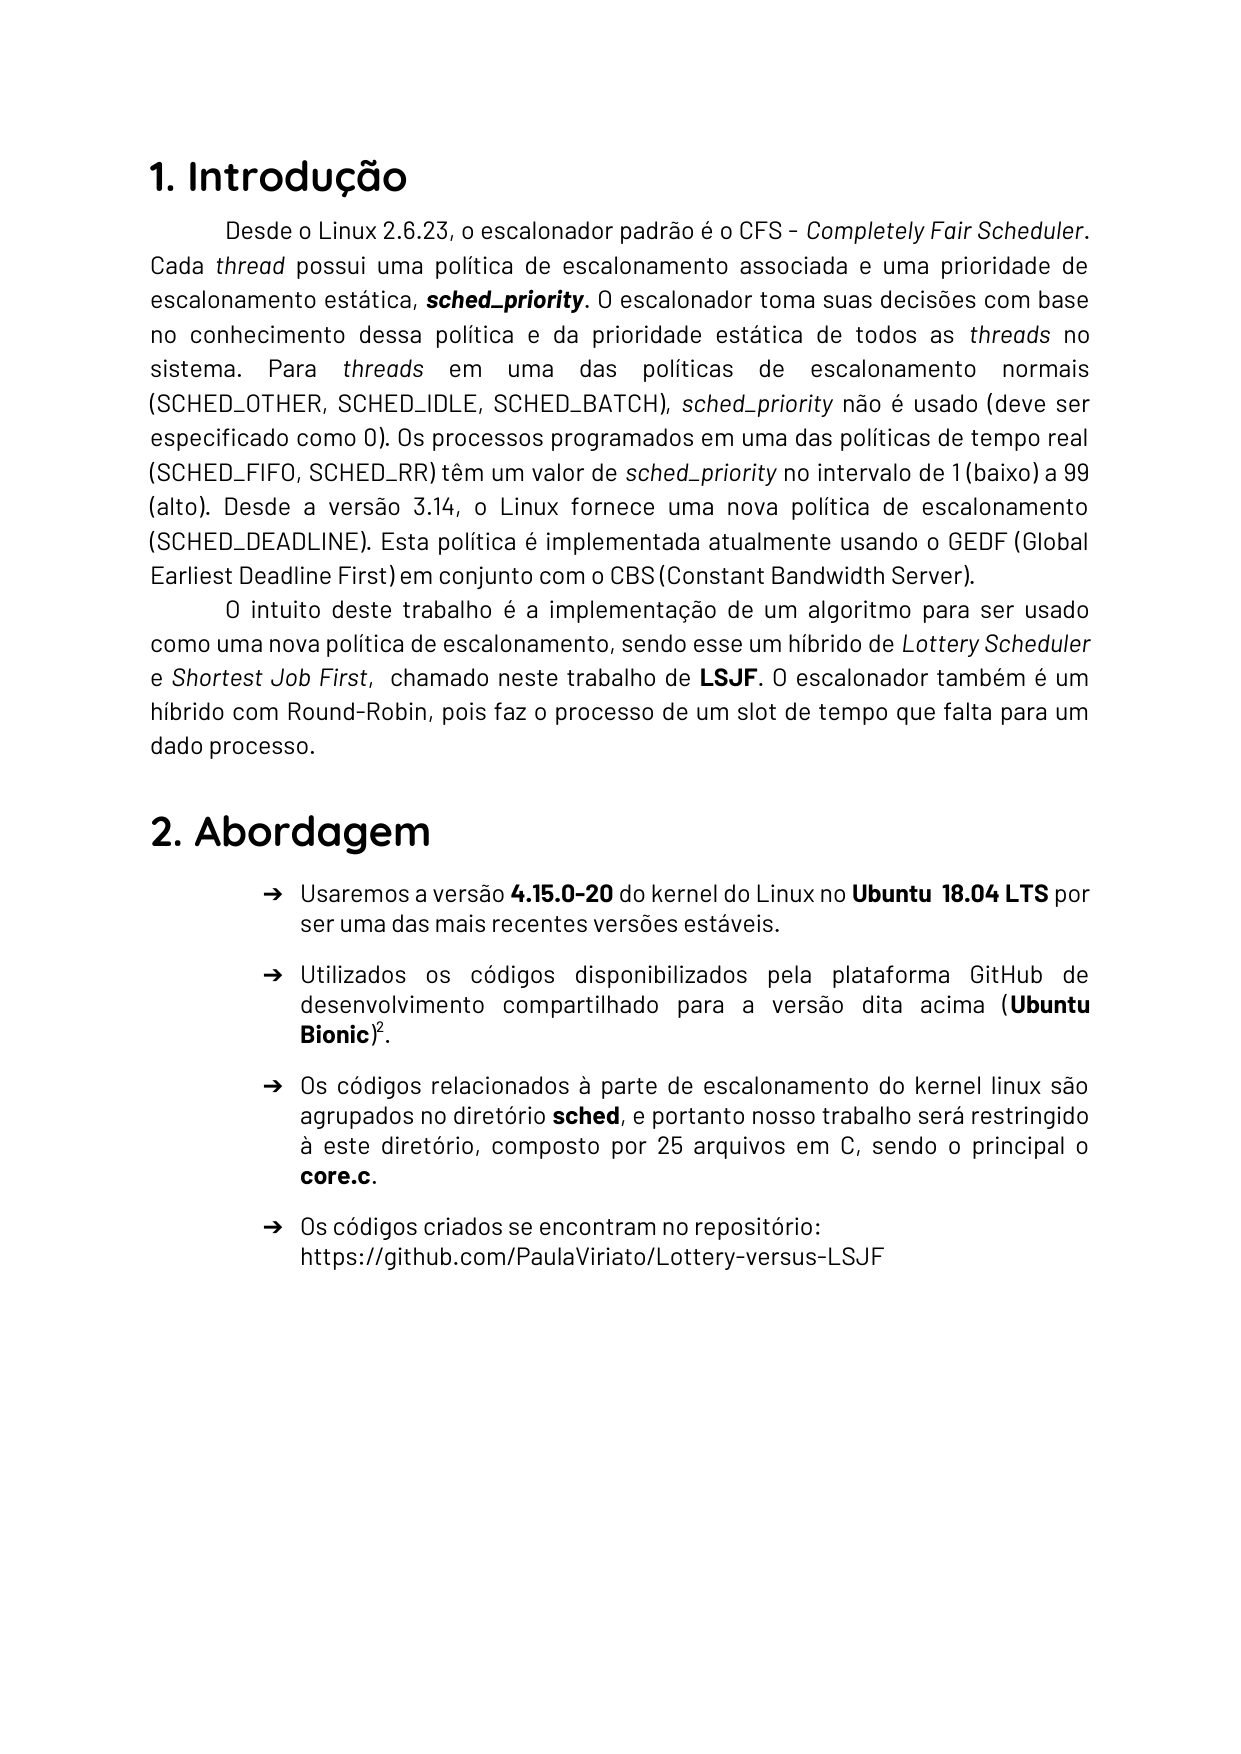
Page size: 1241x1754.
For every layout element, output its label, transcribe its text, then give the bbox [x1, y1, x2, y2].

subtitle 2. Abordagem [150, 805, 1090, 857]
text Desde o Linux 2.6.23, o escalonador padrão é o CFS - Completely Fair Scheduler. Cada thread possui uma política de escalonamento associada e uma prioridade de escalonamento estática, sched_priority. O escalonador toma suas decisões com base no conhecimento dessa política e da prioridade estática de todos as threads no sistema. Para threads em uma das políticas de escalonamento normais (SCHED_OTHER, SCHED_IDLE, SCHED_BATCH), sched_priority não é usado (deve ser especificado como 0). Os processos programados em uma das políticas de tempo real (SCHED_FIFO, SCHED_RR) têm um valor de sched_priority no intervalo de 1 (baixo) a 99 (alto). Desde a versão 3.14, o Linux fornece uma nova política de escalonamento (SCHED_DEADLINE). Esta política é implementada atualmente usando o GEDF (Global Earliest Deadline First) em conjunto com o CBS (Constant Bandwidth Server). [150, 214, 1090, 589]
list Os códigos relacionados à parte de escalonamento do kernel linux são agrupados no diretório sched, e portanto nosso trabalho será restringido à este diretório, composto por 25 arquivos em C, sendo o principal o core.c. [262, 1069, 1090, 1189]
subtitle 1. Introdução [150, 150, 1090, 202]
list Usaremos a versão 4.15.0-20 do kernel do Linux no Ubuntu 18.04 LTS por ser uma das mais recentes versões estáveis. [262, 878, 1090, 938]
text O intuito deste trabalho é a implementação de um algoritmo para ser usado como uma nova política de escalonamento, sendo esse um híbrido de Lottery Scheduler e Shortest Job First, chamado neste trabalho de LSJF. O escalonador também é um híbrido com Round-Robin, pois faz o processo de um slot de tempo que falta para um dado processo. [150, 594, 1090, 759]
text https://github.com/PaulaViriato/Lottery-versus-LSJF [225, 1240, 1090, 1270]
list Os códigos criados se encontram no repositório: [262, 1210, 1090, 1240]
list Utilizados os códigos disponibilizados pela plataforma GitHub de desenvolvimento compartilhado para a versão dita acima (Ubuntu Bionic)². [262, 958, 1090, 1048]
